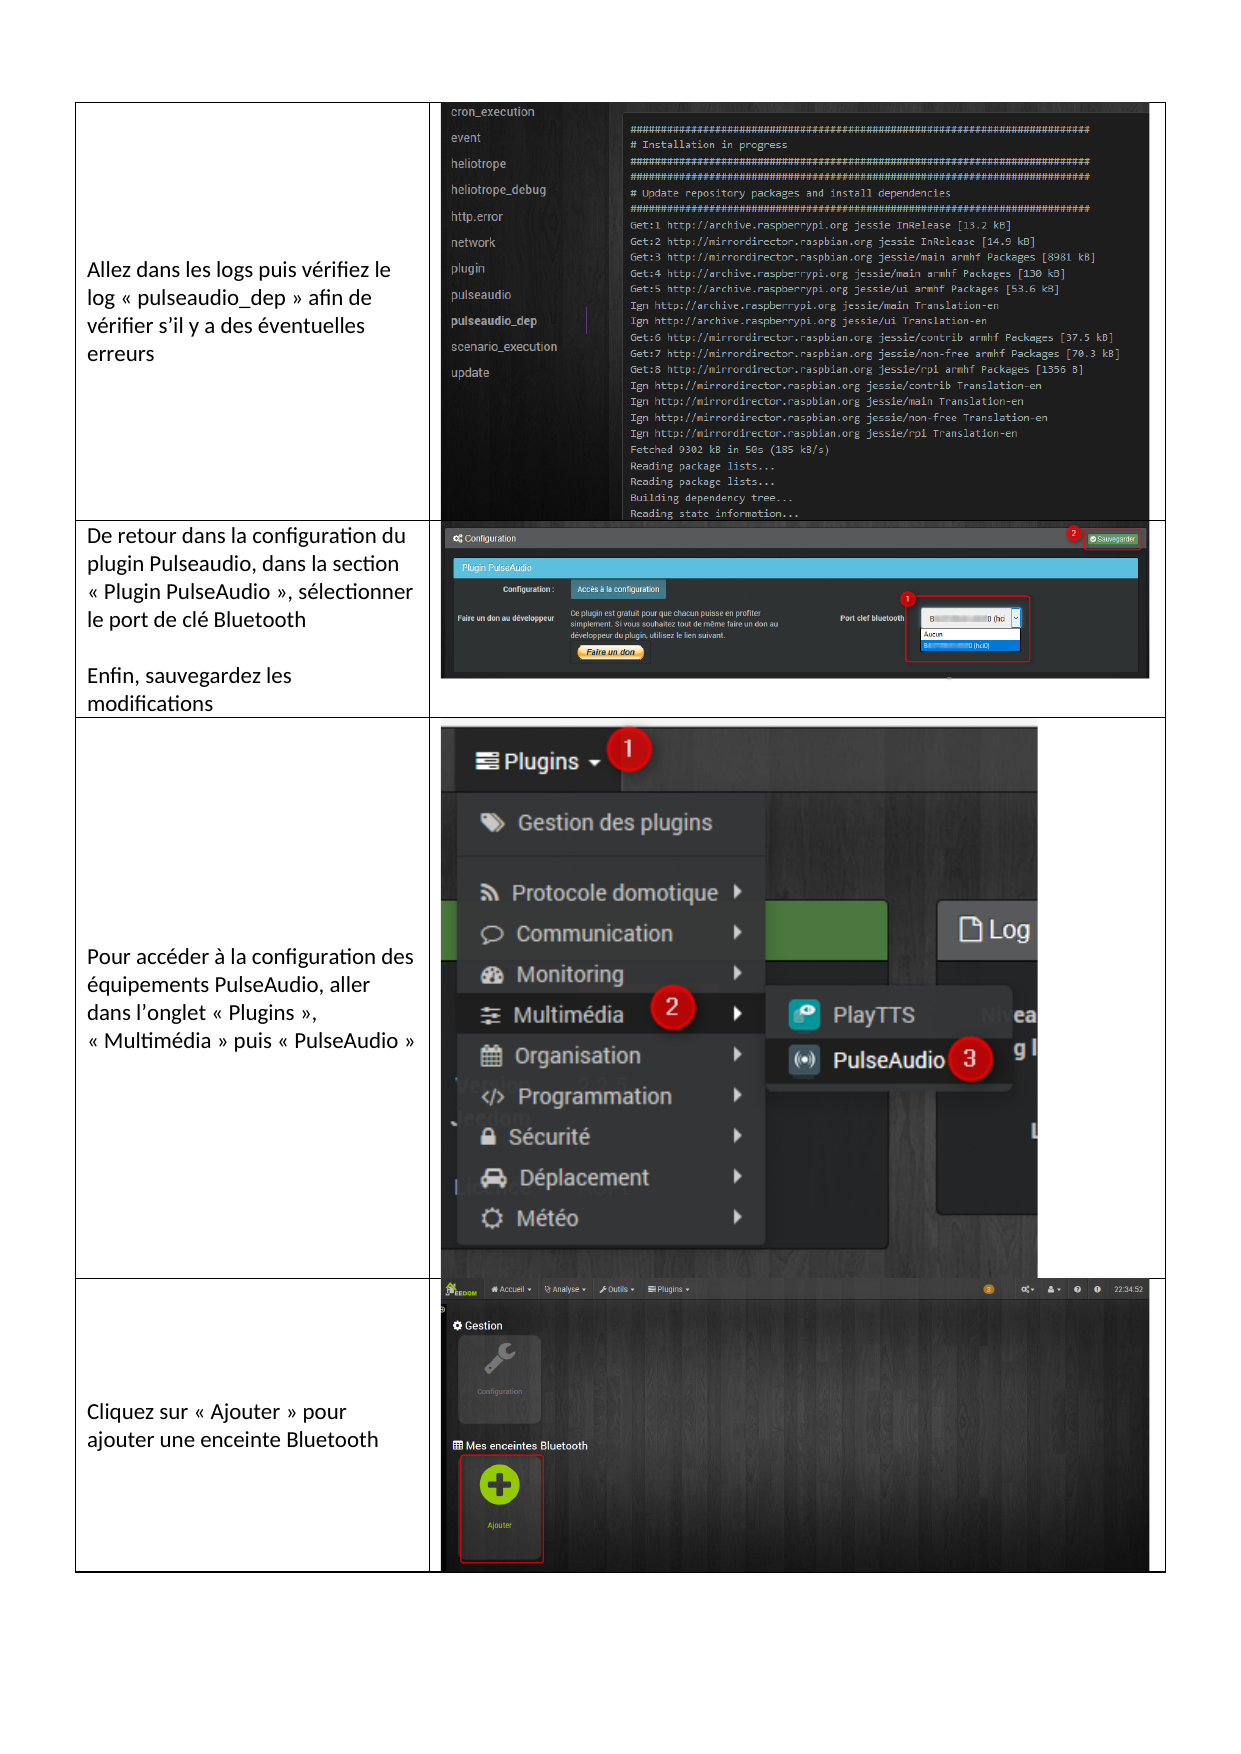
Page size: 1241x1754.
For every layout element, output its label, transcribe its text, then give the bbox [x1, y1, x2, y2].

table_cell [430, 718, 440, 1278]
table_cell [1150, 1279, 1165, 1571]
table_cell [1150, 103, 1165, 520]
table_cell [1038, 718, 1165, 1278]
table_cell De retour dans la configuration du plugin Pulseaudio, dans la section « Plugin PulseAudio », sélectionner le port de clé Bluetooth Enfin, sauvegardez les modifications [76, 521, 429, 717]
table_cell Allez dans les logs puis vérifiez le log « pulseaudio_dep » afin de vérifier s’il y a des éventuelles erreurs [76, 103, 429, 520]
table_cell Pour accéder à la configuration des équipements PulseAudio, aller dans l’onglet « Plugins », « Multimédia » puis « PulseAudio » [76, 718, 429, 1278]
picture [440, 718, 1150, 1572]
table_cell Cliquez sur « Ajouter » pour ajouter une enceinte Bluetooth [76, 1279, 429, 1571]
picture [440, 521, 1150, 684]
table_cell [430, 103, 440, 520]
table_cell [430, 1279, 440, 1571]
picture [440, 102, 1150, 520]
table_cell [430, 521, 1165, 717]
